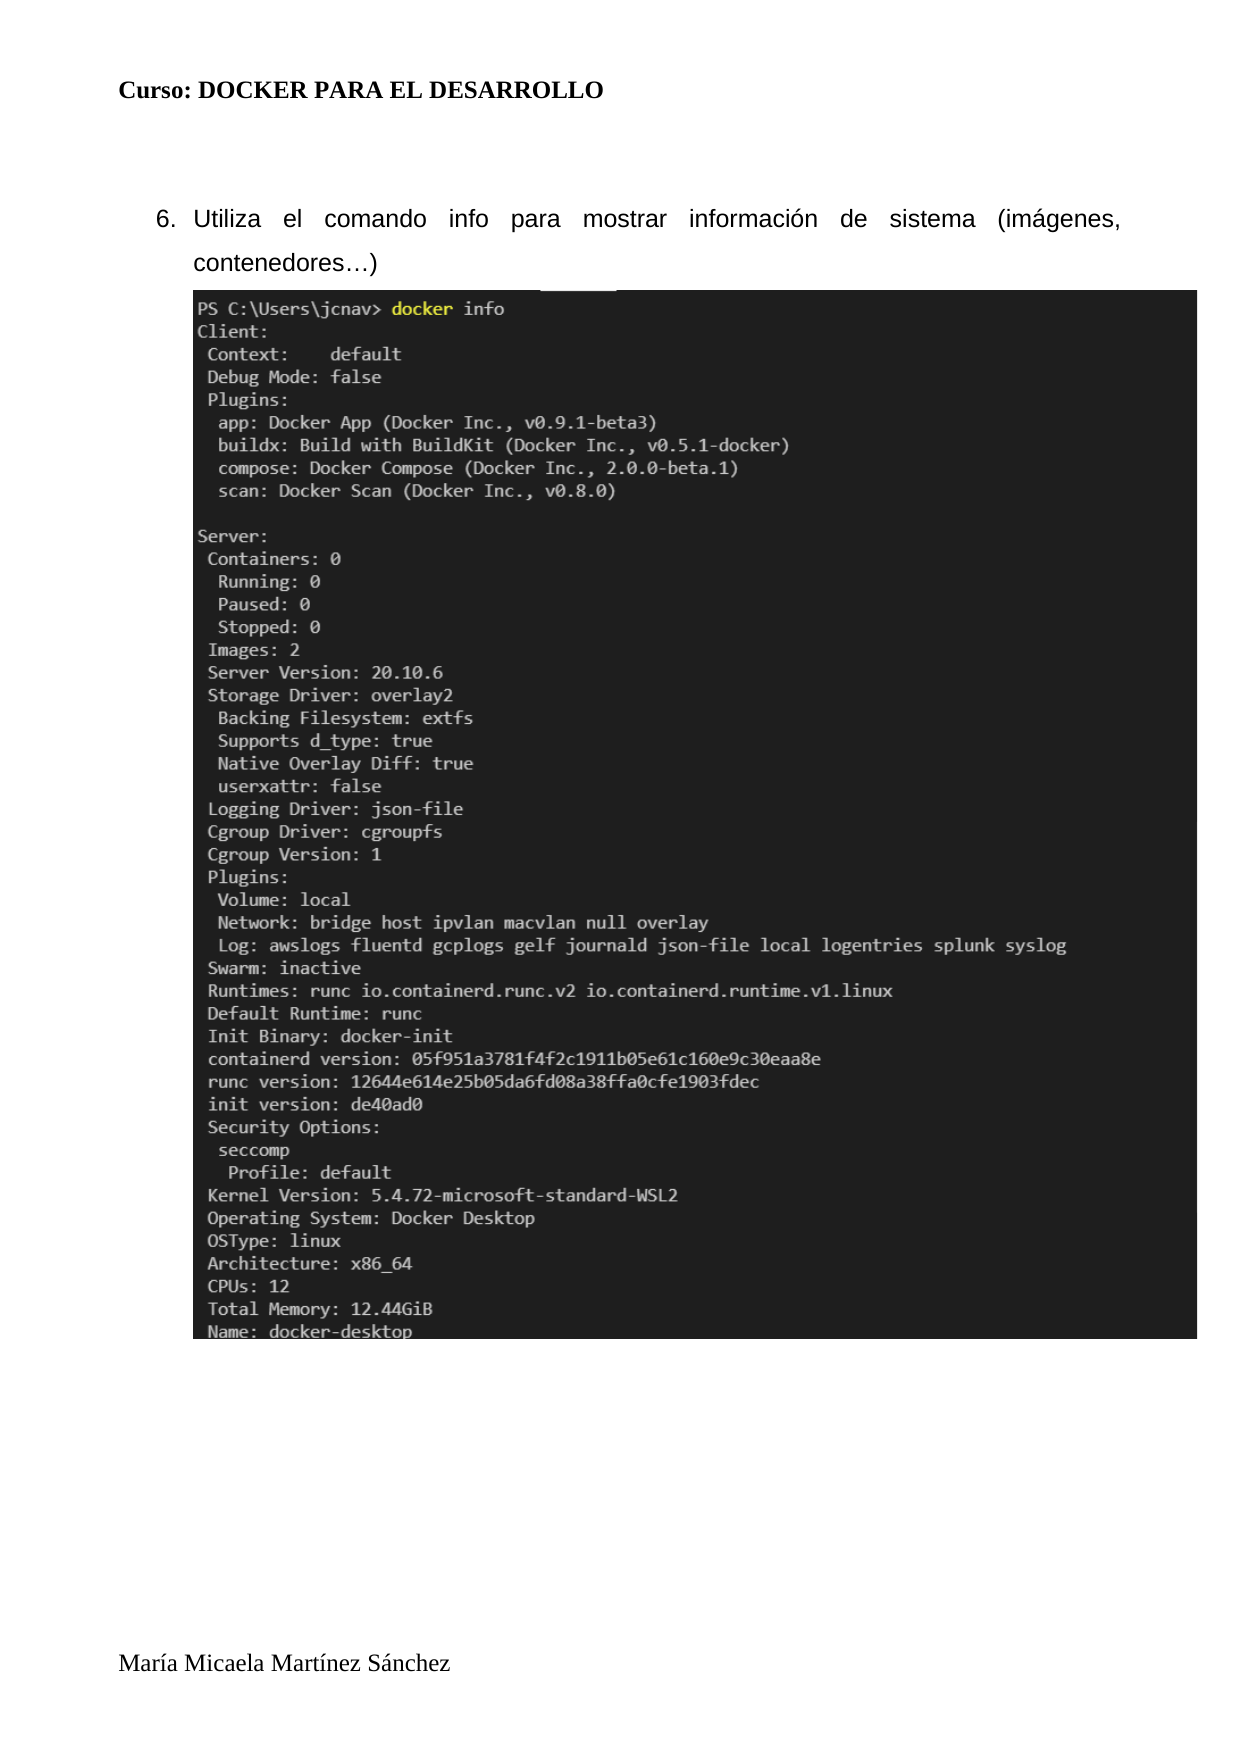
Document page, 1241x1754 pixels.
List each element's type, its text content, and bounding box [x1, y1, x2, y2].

picture [193, 290, 1198, 1339]
list Utiliza el comando info para mostrar información de sistema (imágenes, contenedores…) [156, 204, 1122, 276]
